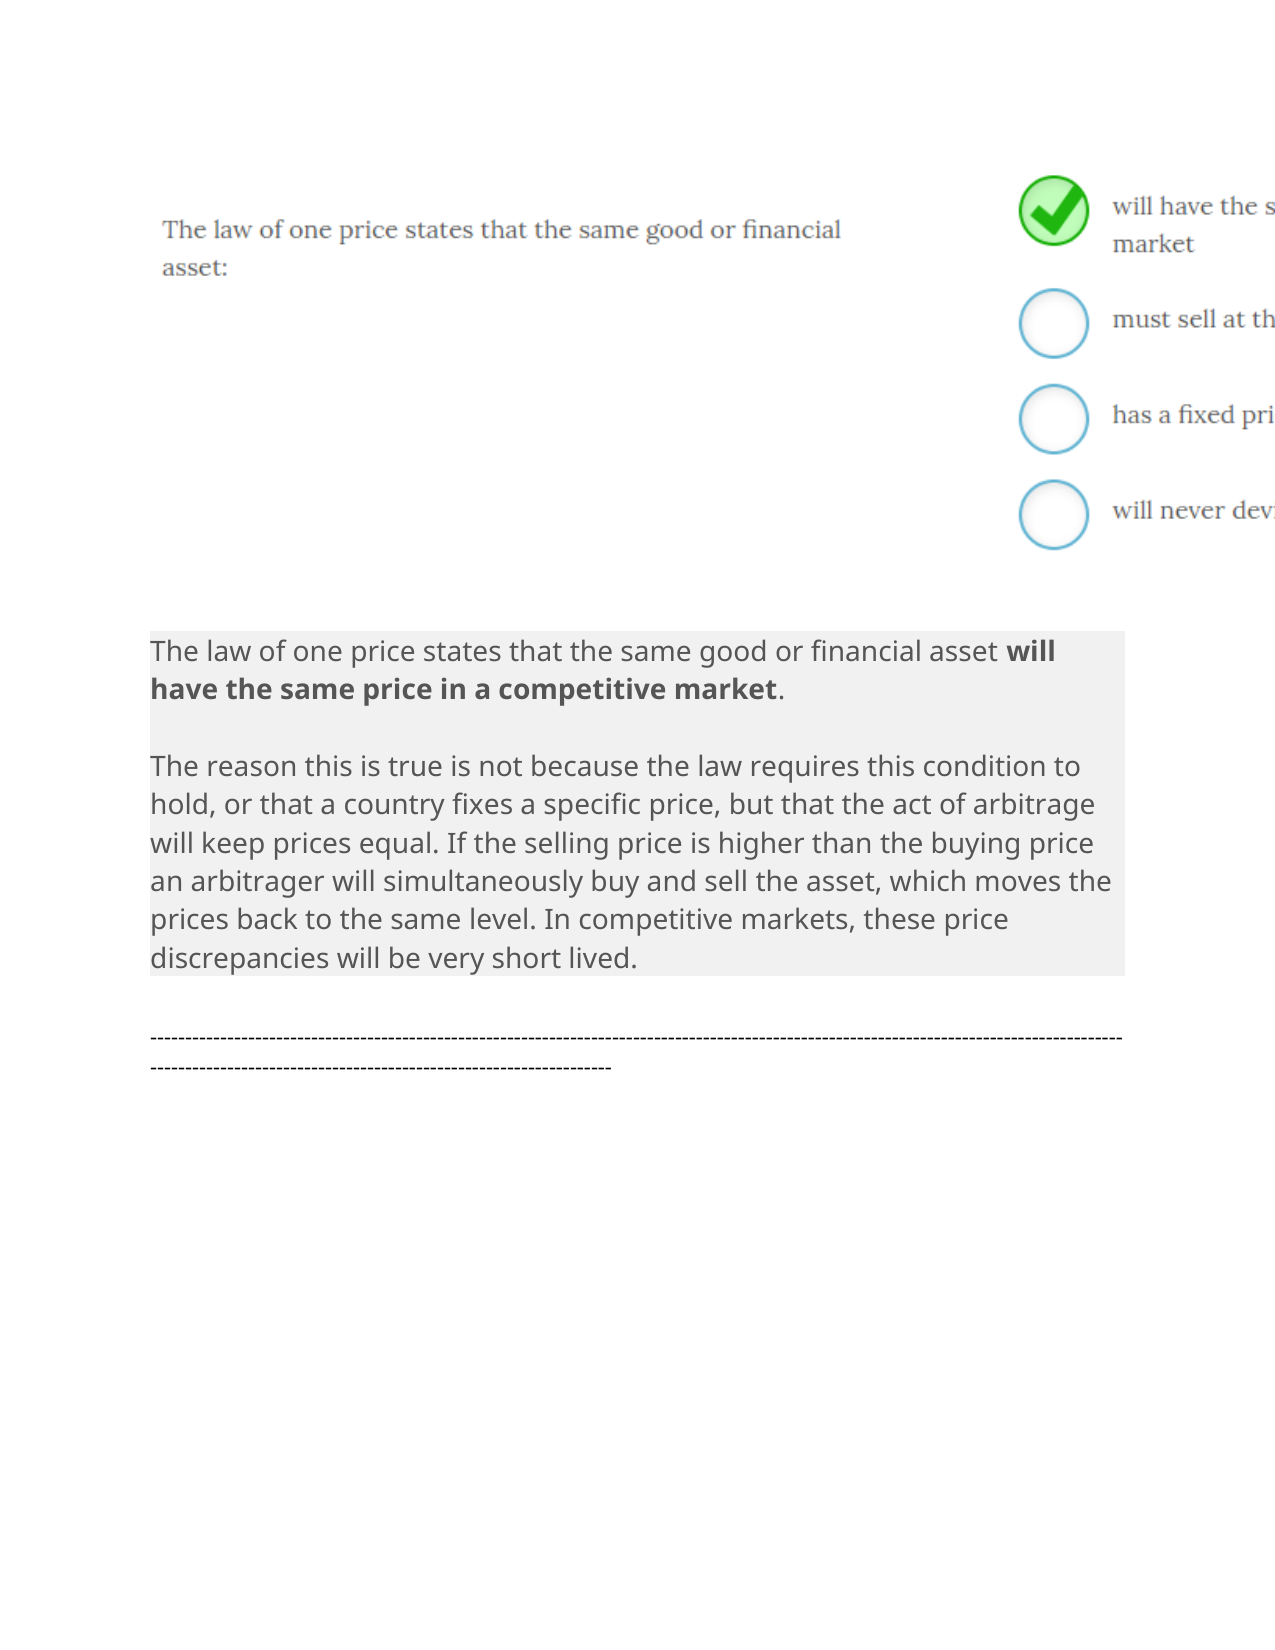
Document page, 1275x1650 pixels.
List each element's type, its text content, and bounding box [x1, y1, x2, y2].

text The law of one price states that the same good or financial asset will have the same price in a competitive market. [150, 631, 1125, 708]
picture [150, 150, 1275, 566]
text The reason this is true is not because the law requires this condition to hold, or that a country fixes a specific price, but that the act of arbitrage will keep prices equal. If the selling price is higher than the buying price an arbitrager will simultaneously buy and sell the asset, which moves the prices back to the same level. In competitive markets, these price discrepancies will be very short lived. [150, 746, 1125, 976]
text ------------------------------------------------------------------------------------------------------------------------------------------------------------------------------------------------------------- [150, 1023, 1125, 1081]
